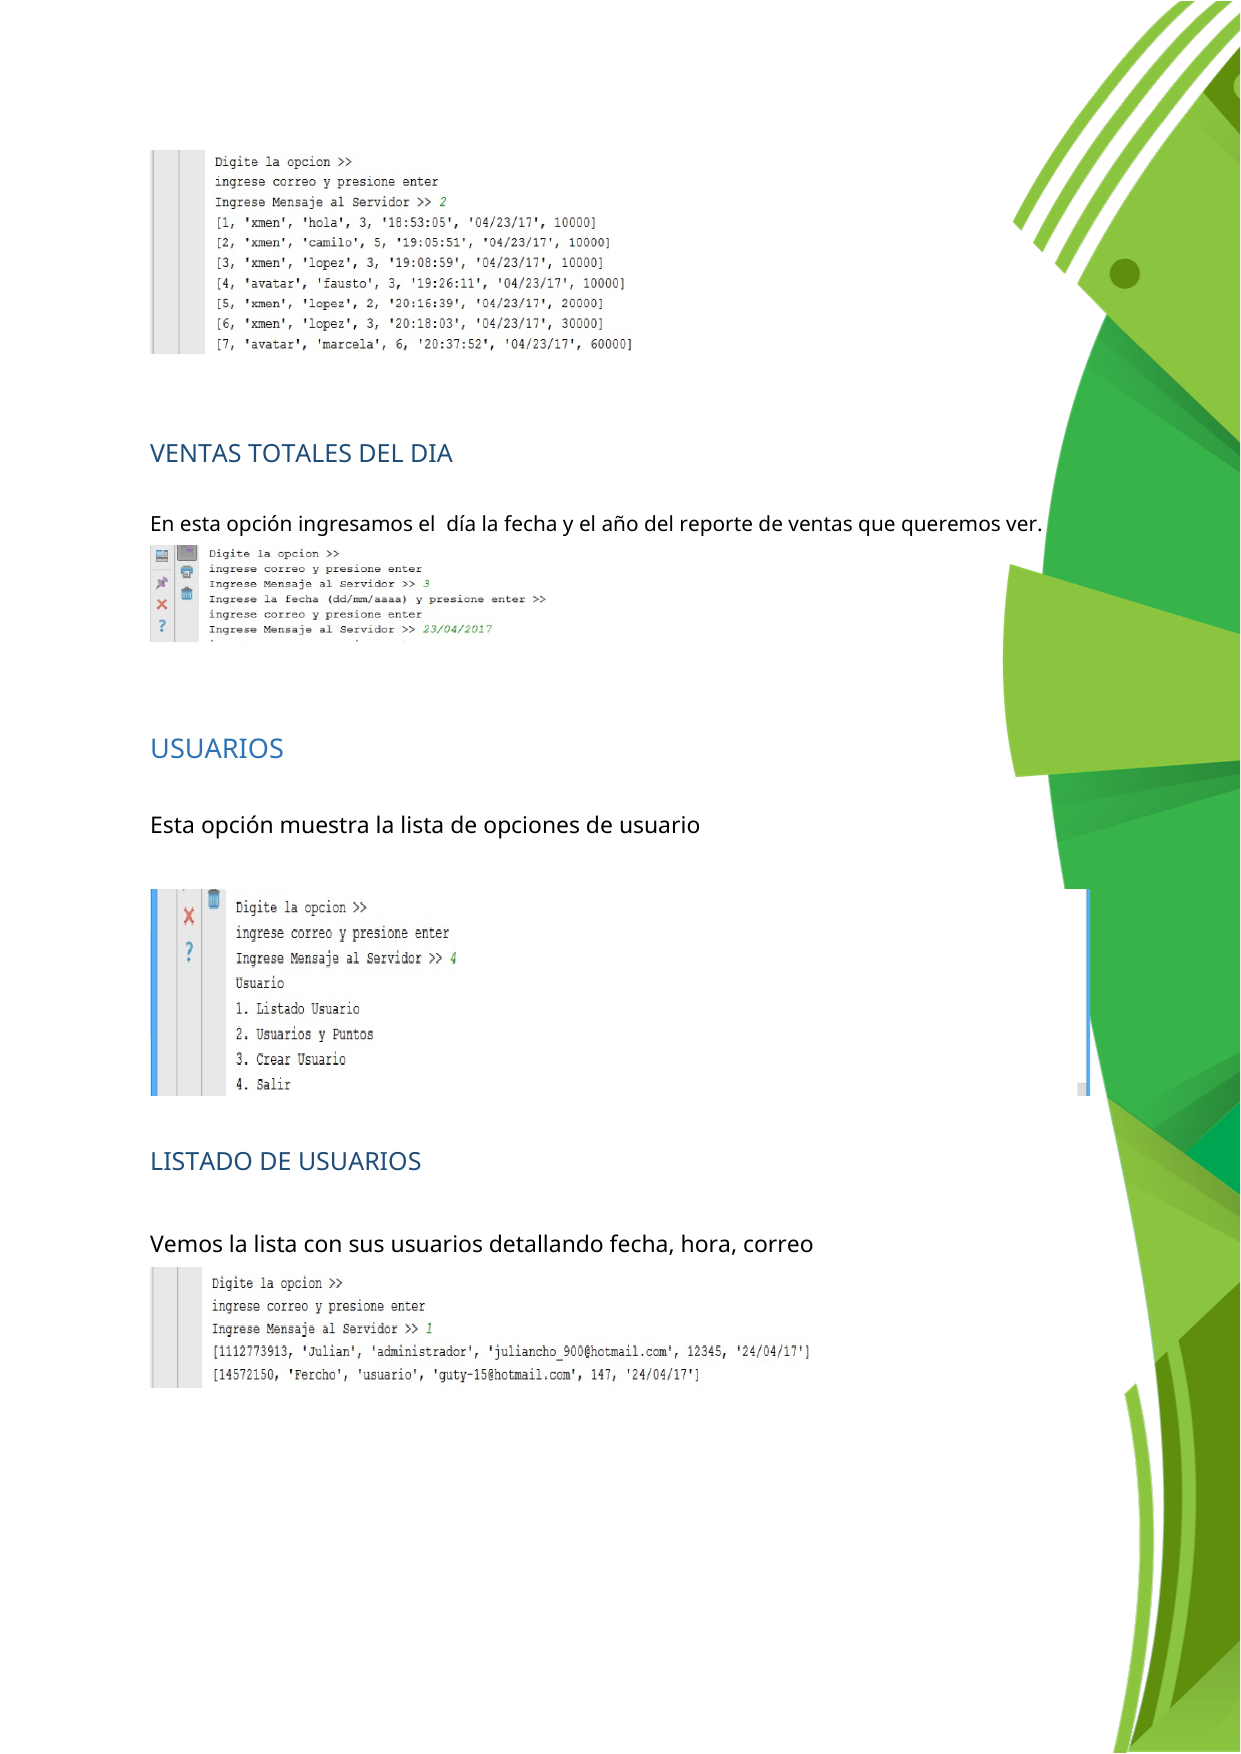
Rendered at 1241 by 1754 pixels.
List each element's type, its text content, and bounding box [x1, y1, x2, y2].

text En esta opción ingresamos el día la fecha y el año del reporte de ventas que queremos ver. [150, 509, 1090, 537]
subtitle LISTADO DE USUARIOS [150, 1144, 1090, 1178]
subtitle USUARIOS [150, 729, 1090, 766]
picture [150, 1, 1241, 1753]
picture [150, 150, 979, 354]
subtitle VENTAS TOTALES DEL DIA [150, 435, 1090, 469]
picture [150, 545, 869, 642]
text Vemos la lista con sus usuarios detallando fecha, hora, correo [150, 1228, 937, 1259]
text Esta opción muestra la lista de opciones de usuario [150, 809, 937, 841]
